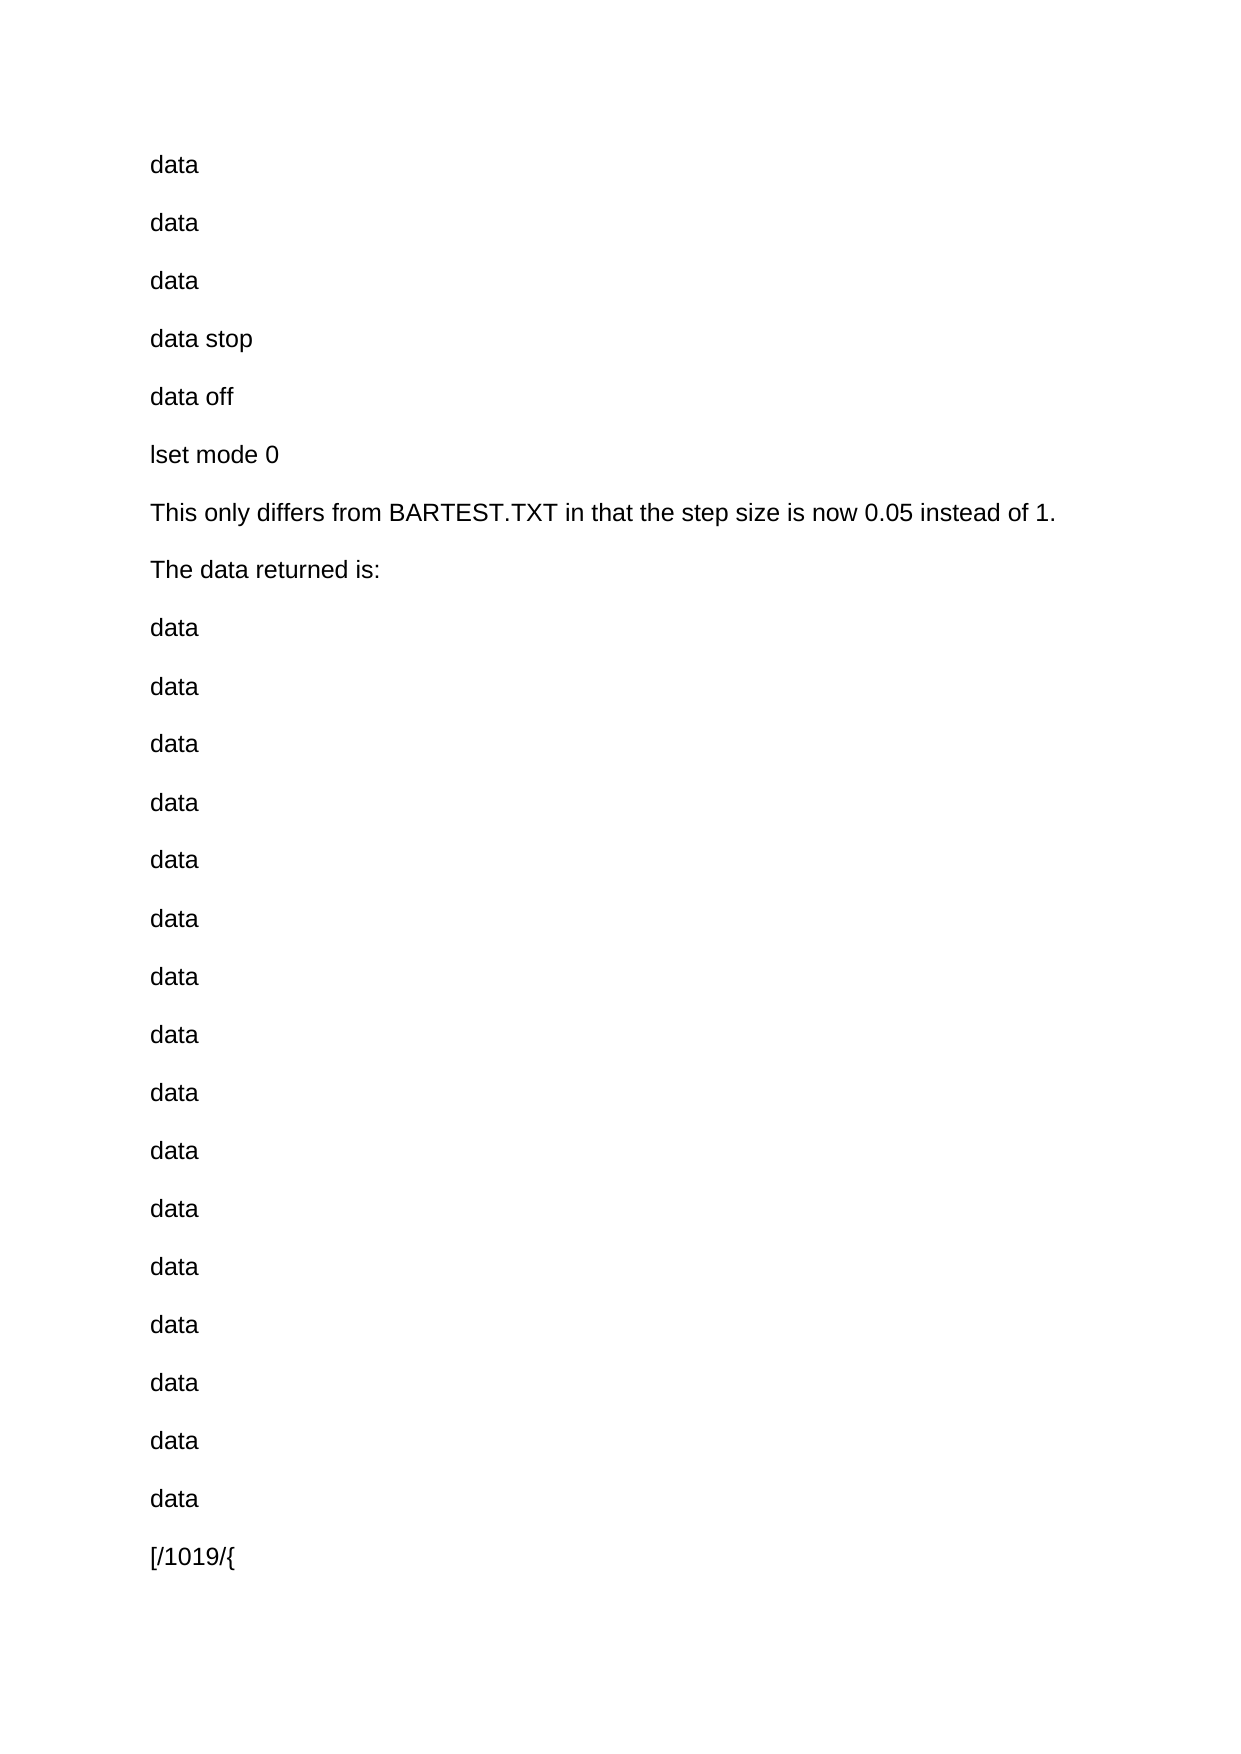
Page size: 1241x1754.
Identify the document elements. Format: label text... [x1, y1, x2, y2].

text data [150, 1426, 1090, 1454]
text [/1019/{ [150, 1542, 1090, 1570]
text data [150, 208, 1090, 237]
text data stop [150, 324, 1090, 352]
text data [150, 1484, 1090, 1512]
text data [150, 903, 1090, 932]
text lset mode 0 [150, 439, 1090, 468]
text This only differs from BARTEST.TXT in that the step size is now 0.05 instead of 1. [150, 498, 1090, 526]
text data [150, 846, 1090, 874]
text data off [150, 382, 1090, 410]
text data [150, 1136, 1090, 1164]
text data [150, 1078, 1090, 1106]
text data [150, 613, 1090, 642]
text The data returned is: [150, 556, 1090, 584]
text data [150, 1310, 1090, 1338]
text data [150, 962, 1090, 990]
text data [150, 1194, 1090, 1222]
text data [150, 1252, 1090, 1281]
text data [150, 671, 1090, 700]
text data [150, 266, 1090, 294]
text data [150, 1019, 1090, 1048]
text data [150, 1368, 1090, 1397]
text data [150, 150, 1090, 179]
text data [150, 729, 1090, 758]
text data [150, 787, 1090, 816]
